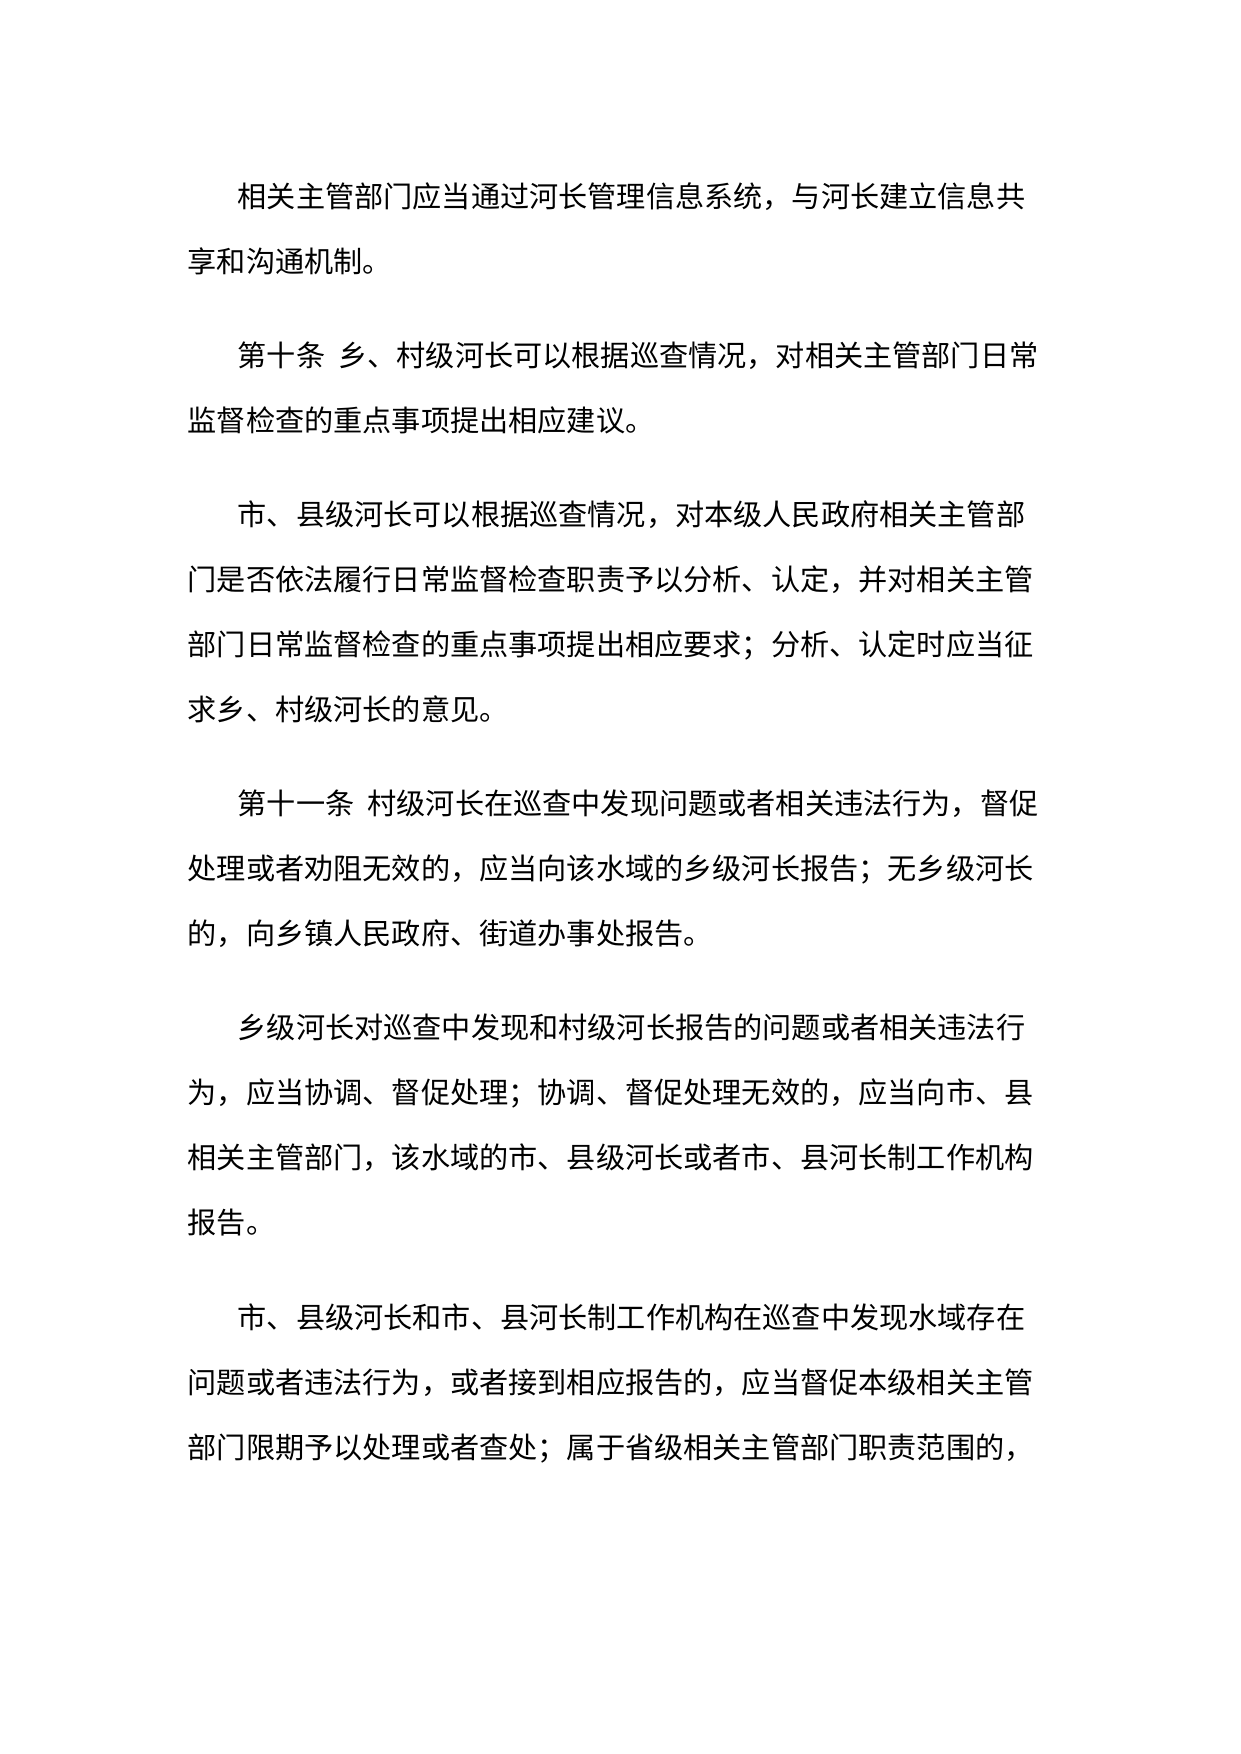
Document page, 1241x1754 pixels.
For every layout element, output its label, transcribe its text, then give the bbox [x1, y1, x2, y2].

text 第十一条 村级河长在巡查中发现问题或者相关违法行为，督促处理或者劝阻无效的，应当向该水域的乡级河长报告；无乡级河长的，向乡镇人民政府、街道办事处报告。 [187, 769, 1053, 964]
text 第十条 乡、村级河长可以根据巡查情况，对相关主管部门日常监督检查的重点事项提出相应建议。 [187, 321, 1053, 451]
text 市、县级河长可以根据巡查情况，对本级人民政府相关主管部门是否依法履行日常监督检查职责予以分析、认定，并对相关主管部门日常监督检查的重点事项提出相应要求；分析、认定时应当征求乡、村级河长的意见。 [187, 480, 1053, 740]
text 相关主管部门应当通过河长管理信息系统，与河长建立信息共享和沟通机制。 [187, 162, 1053, 292]
text 乡级河长对巡查中发现和村级河长报告的问题或者相关违法行为，应当协调、督促处理；协调、督促处理无效的，应当向市、县相关主管部门，该水域的市、县级河长或者市、县河长制工作机构报告。 [187, 994, 1053, 1254]
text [187, 1283, 1053, 1478]
